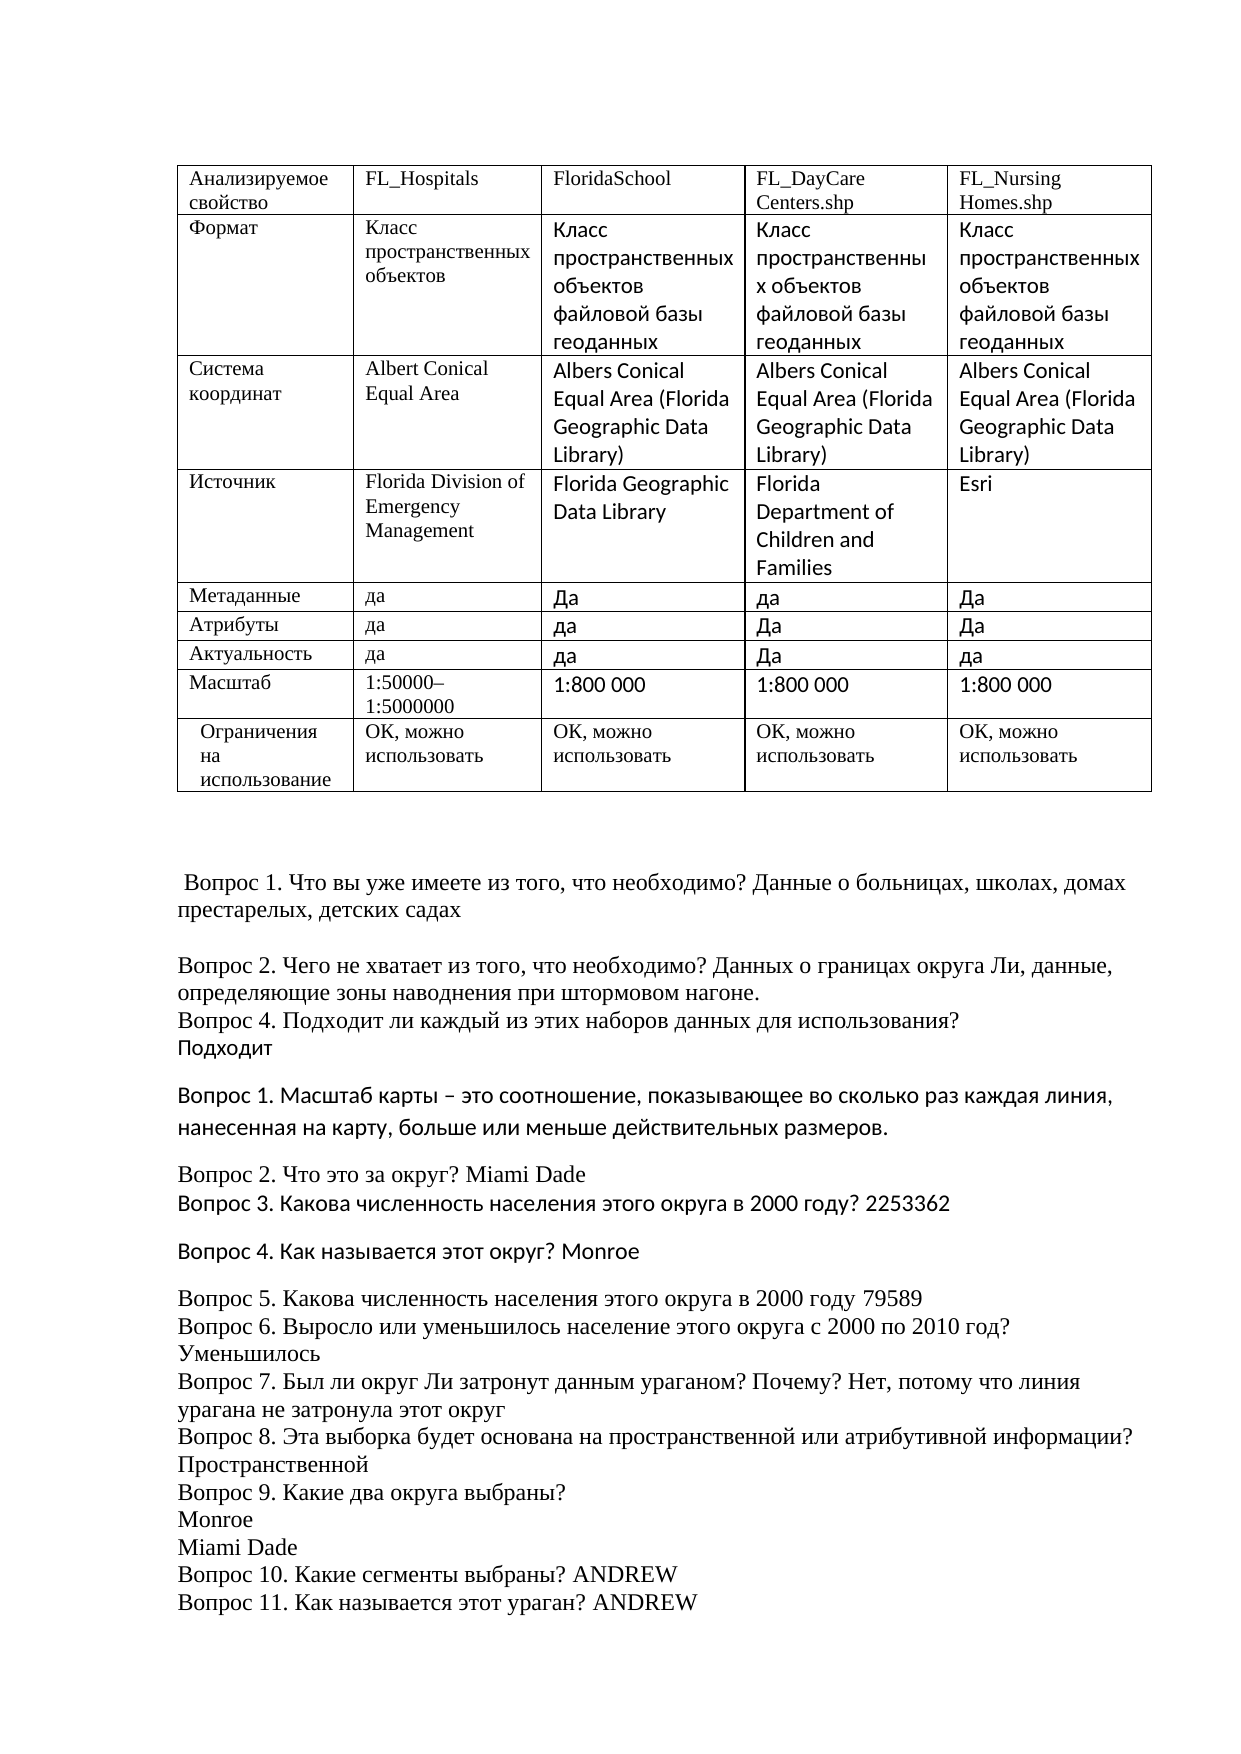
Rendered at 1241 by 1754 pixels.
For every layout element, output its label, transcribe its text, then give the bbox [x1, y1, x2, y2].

table_cell Класс пространственных объектов [354, 215, 541, 355]
table_cell да [354, 641, 541, 669]
table_header FL_DayCare Centers.shp [746, 166, 947, 214]
table_cell Albers Conical Equal Area (Florida Geographic Data Library) [948, 356, 1151, 468]
table_cell Esri [948, 470, 1151, 582]
text Вопрос 10. Какие сегменты выбраны? ANDREW [177, 1560, 1152, 1588]
text Вопрос 9. Какие два округа выбраны? [177, 1477, 1152, 1505]
text Вопрос 8. Эта выборка будет основана на пространственной или атрибутивной информации? Пространственной [177, 1422, 1152, 1477]
table_cell [178, 719, 353, 791]
table_header FloridaSchool [542, 166, 744, 214]
text Вопрос 4. Как называется этот округ? Monroe [177, 1236, 1152, 1265]
table_cell Класс пространственных объектов файловой базы геоданных [948, 215, 1151, 355]
table_cell Albers Conical Equal Area (Florida Geographic Data Library) [746, 356, 947, 468]
table_cell Класс пространственных объектов файловой базы геоданных [542, 215, 744, 355]
table_cell Система координат [178, 356, 353, 468]
table_cell ОК, можно использовать [542, 719, 744, 791]
table_header FL_Hospitals [354, 166, 541, 214]
table_cell 1:800 000 [542, 670, 744, 718]
table_cell 1:800 000 [948, 670, 1151, 718]
table_cell да [354, 612, 541, 640]
table_cell Класс пространственных объектов файловой базы геоданных [746, 215, 947, 355]
text Вопрос 5. Какова численность населения этого округа в 2000 году 79589 [177, 1284, 1152, 1312]
text Вопрос 11. Как называется этот ураган? ANDREW [177, 1588, 1152, 1616]
text Вопрос 4. Подходит ли каждый из этих наборов данных для использования? [177, 1006, 1152, 1033]
table_cell 1:50000–1:5000000 [354, 670, 541, 718]
table_cell да [542, 612, 744, 640]
text Miami Dade [177, 1533, 1152, 1560]
table_cell ОК, можно использовать [354, 719, 541, 791]
table_cell Источник [178, 470, 353, 582]
table_cell Да [948, 583, 1151, 611]
table_cell Атрибуты [178, 612, 353, 640]
table_cell да [746, 583, 947, 611]
table_cell да [354, 583, 541, 611]
table_cell Да [746, 641, 947, 669]
text Вопрос 2. Чего не хватает из того, что необходимо? Данных о границах округа Ли, данные, определяющие зоны наводнения при штормовом нагоне. [177, 951, 1152, 1006]
table_cell Albers Conical Equal Area (Florida Geographic Data Library) [542, 356, 744, 468]
table_cell Метаданные [178, 583, 353, 611]
table_cell Florida Department of Children and Families [746, 470, 947, 582]
table_cell ОК, можно использовать [948, 719, 1151, 791]
text Вопрос 3. Какова численность населения этого округа в 2000 году? 2253362 [177, 1188, 1152, 1217]
text Вопрос 2. Что это за округ? Miami Dade [177, 1160, 1152, 1188]
table_cell 1:800 000 [746, 670, 947, 718]
table_cell Актуальность [178, 641, 353, 669]
text Вопрос 1. Что вы уже имеете из того, что необходимо? Данные о больницах, школах, домах престарелых, детских садах [177, 868, 1152, 923]
text Monroe [177, 1505, 1152, 1533]
table_cell Да [948, 612, 1151, 640]
table_cell Florida Geographic Data Library [542, 470, 744, 582]
table_header FL_Nursing Homes.shp [948, 166, 1151, 214]
table_cell да [542, 641, 744, 669]
table_cell Florida Division of Emergency Management [354, 470, 541, 582]
text Вопрос 7. Был ли округ Ли затронут данным ураганом? Почему? Нет, потому что линия урагана не затронула этот округ [177, 1367, 1152, 1422]
table_cell Масштаб [178, 670, 353, 718]
table_cell ОК, можно использовать [746, 719, 947, 791]
table_cell Albert Conical Equal Area [354, 356, 541, 468]
text Вопрос 1. Масштаб карты – это соотношение, показывающее во сколько раз каждая линия, нанесенная на карту, больше или меньше действительных размеров. [177, 1080, 1152, 1141]
table_cell Да [542, 583, 744, 611]
table_header Анализируемое свойство [178, 166, 353, 214]
table_cell Да [746, 612, 947, 640]
table_cell Формат [178, 215, 353, 355]
table_cell да [948, 641, 1151, 669]
text Вопрос 6. Выросло или уменьшилось население этого округа с 2000 по 2010 год? Уменьшилось [177, 1312, 1152, 1367]
text Подходит [177, 1033, 1152, 1062]
